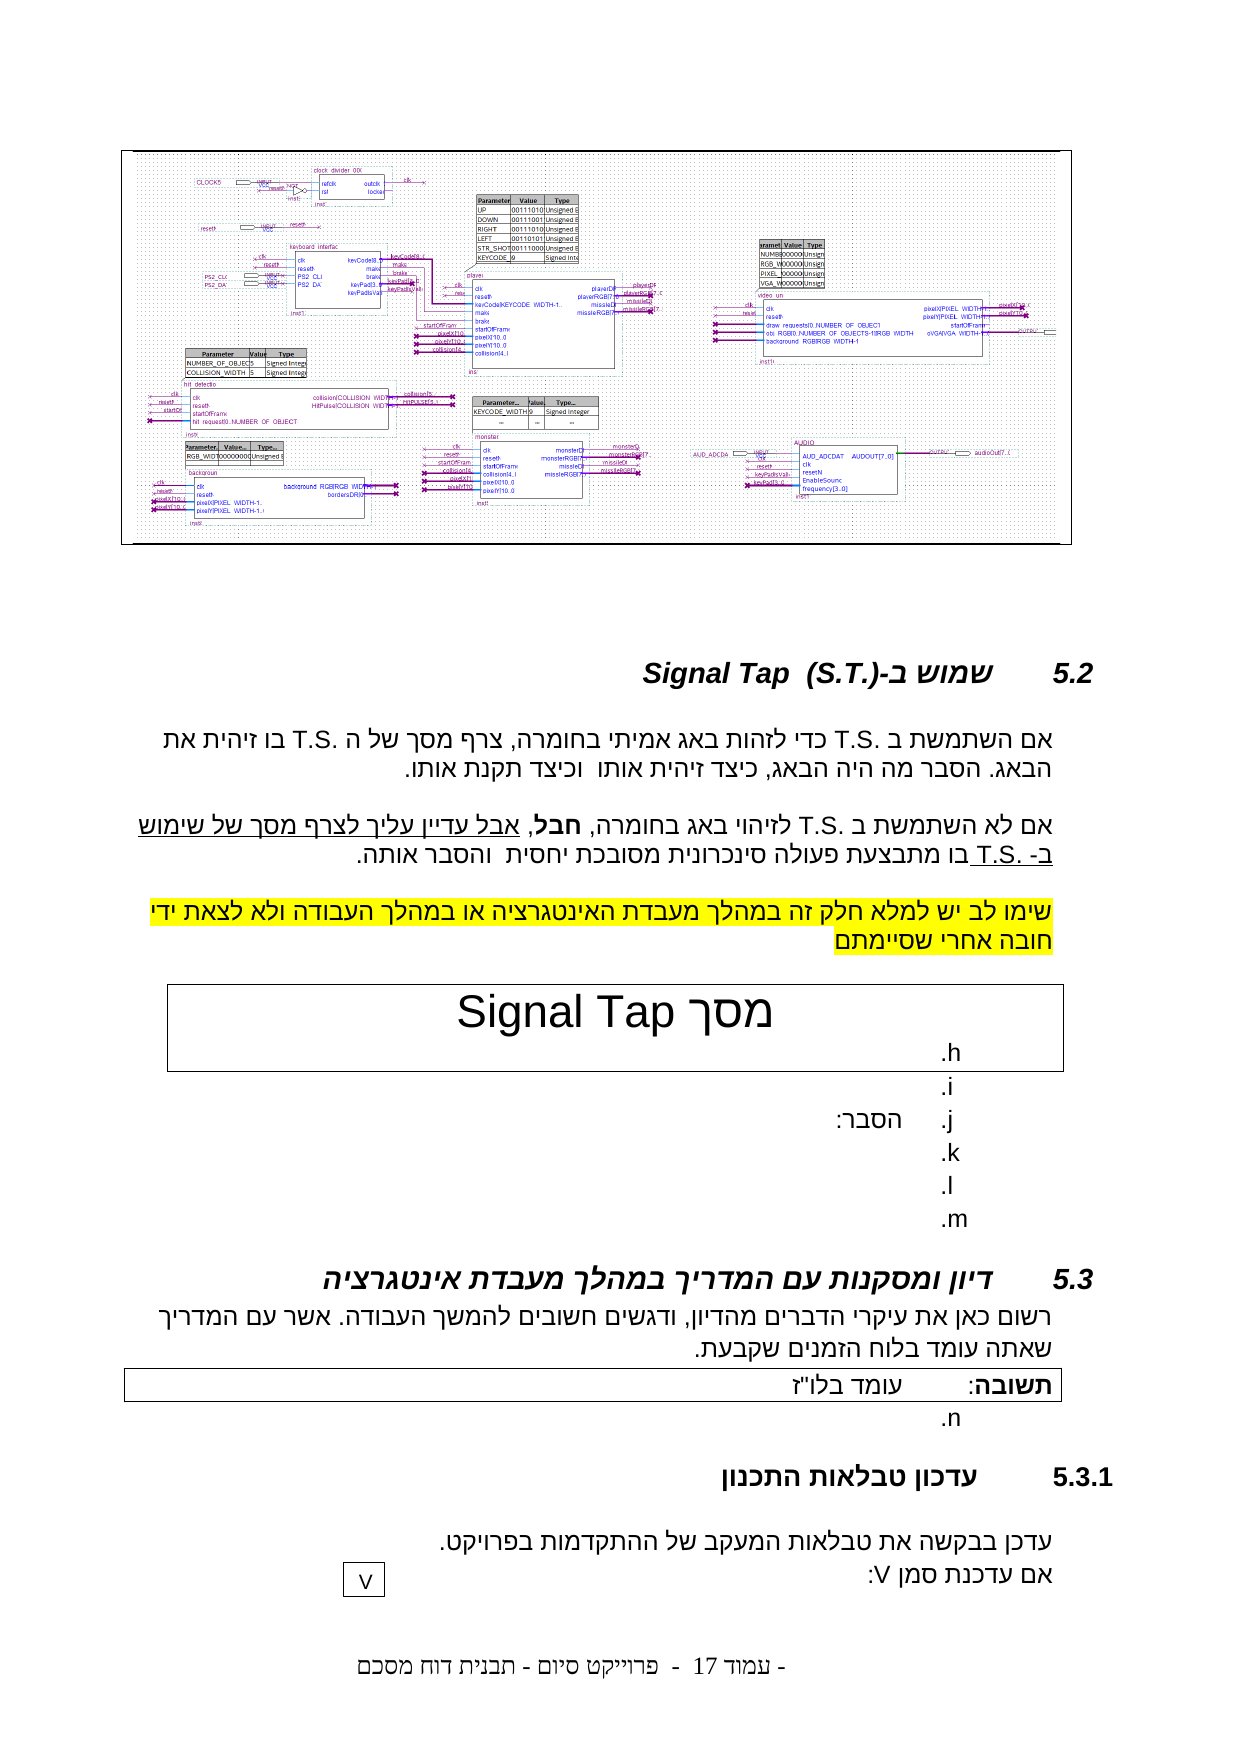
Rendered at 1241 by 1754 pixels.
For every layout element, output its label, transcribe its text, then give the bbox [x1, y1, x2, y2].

subtitle שמוש ב-Signal Tap (S.T.) [133, 656, 1053, 690]
table_header מסך Signal Tap [168, 985, 1063, 1071]
text אם השתמשת ב .T.S כדי לזהות באג אמיתי בחומרה, צרף מסך של ה .T.S בו זיהית את הבאג. הסבר מה היה הבאג, כיצד זיהית אותו וכיצד תקנת אותו. [133, 725, 1053, 782]
text תשובה: עומד בלו"ז [125, 1369, 1061, 1401]
subtitle דיון ומסקנות עם המדריך במהלך מעבדת אינטגרציה [133, 1262, 1053, 1295]
text רשום כאן את עיקרי הדברים מהדיון, ודגשים חשובים להמשך העבודה. אשר עם המדריך שאתה עומד בלוח הזמנים שקבעת. [133, 1301, 1053, 1363]
subtitle עדכון טבלאות התכנון [133, 1461, 1053, 1492]
table_header [122, 151, 1071, 544]
picture [136, 154, 1057, 541]
text עדכן בבקשה את טבלאות המעקב של ההתקדמות בפרויקט. [133, 1527, 1053, 1556]
text אם לא השתמשת ב .T.S לזיהוי באג בחומרה, חבל, אבל עדיין עליך לצרף מסך של שימוש ב- .T.S בו מתבצעת פעולה סינכרונית מסובכת יחסית והסבר אותה. [133, 811, 1053, 869]
list הסבר: [133, 1104, 940, 1133]
text אם עדכנת סמן V: [133, 1560, 1053, 1588]
text שימו לב יש למלא חלק זה במהלך מעבדת האינטגרציה או במהלך העבודה ולא לצאת ידי חובה אחרי שסיימתם [133, 897, 1053, 955]
